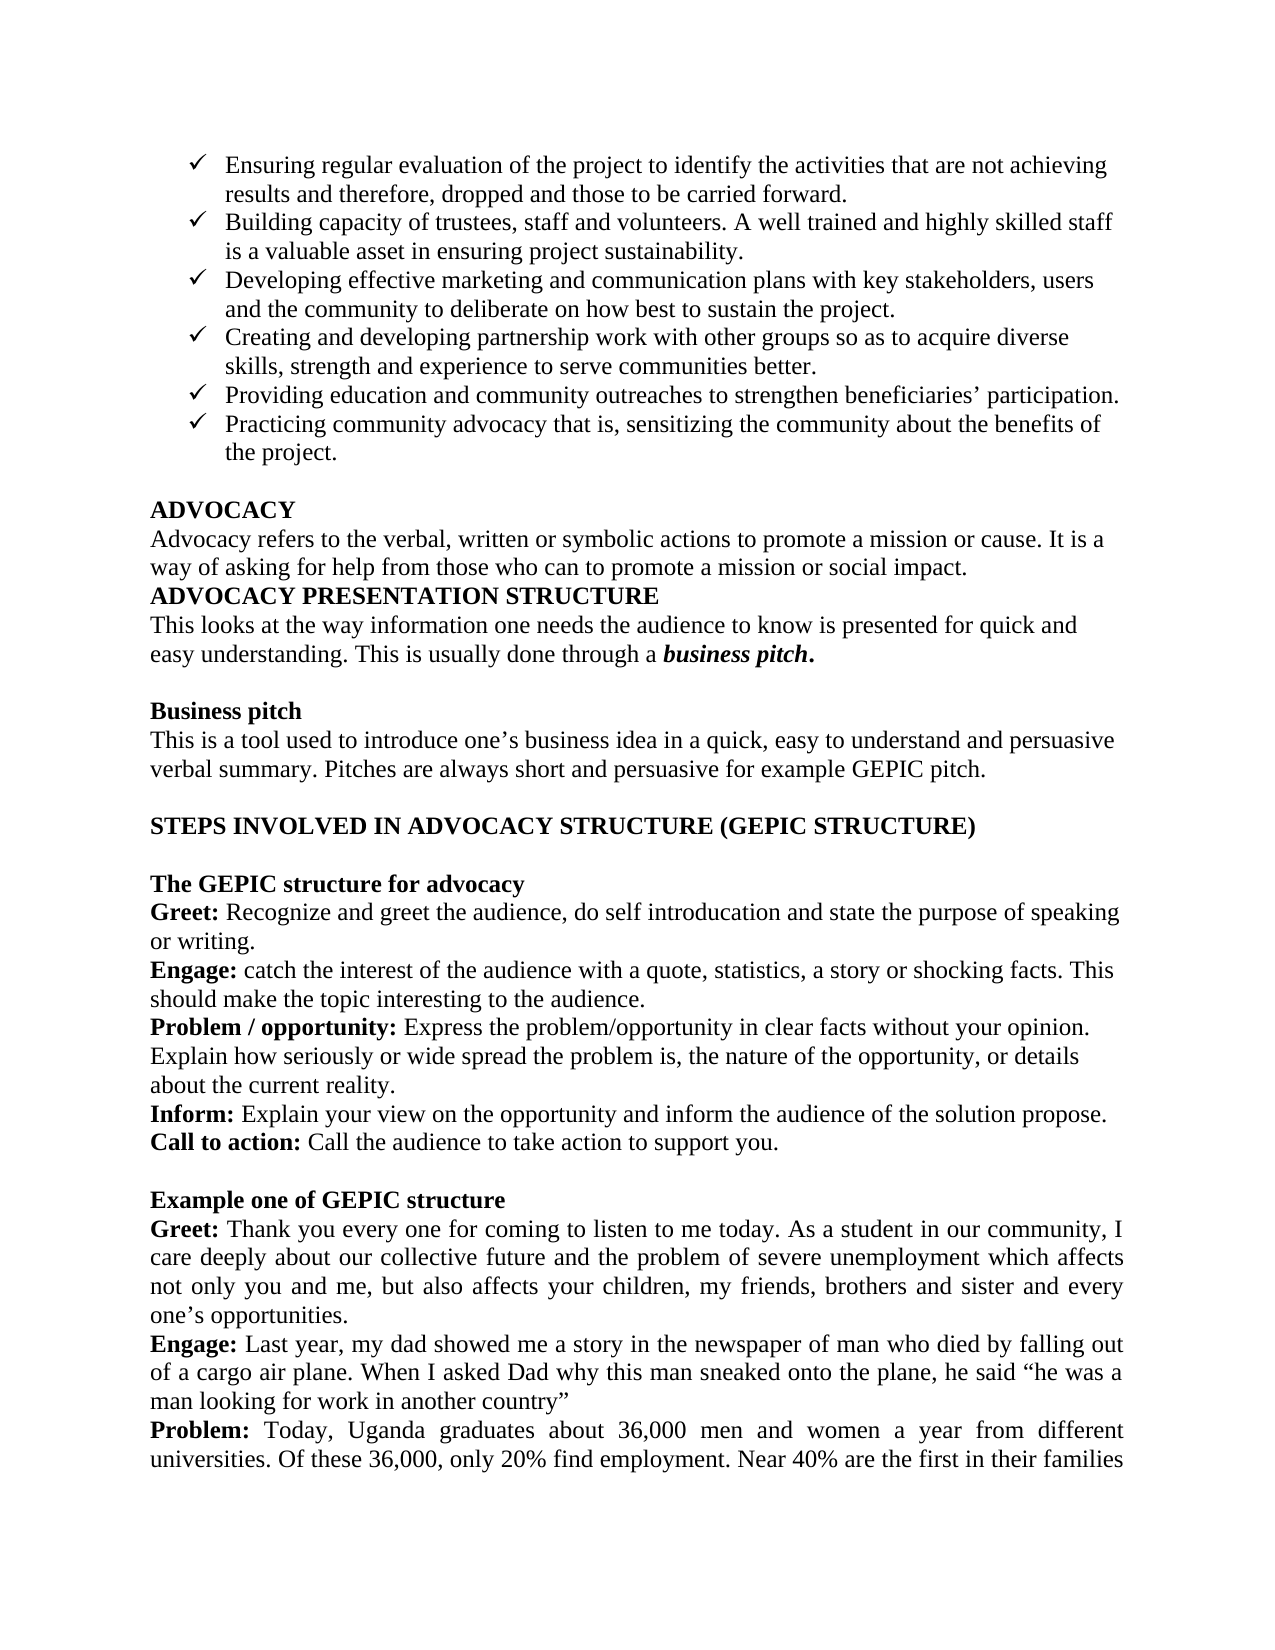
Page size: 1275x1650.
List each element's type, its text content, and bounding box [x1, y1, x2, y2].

text or writing. [150, 926, 1125, 955]
list Creating and developing partnership work with other groups so as to acquire diverse skills, strength and experience to serve communities better. [187, 322, 1125, 380]
text The GEPIC structure for advocacy [150, 869, 1125, 897]
list Building capacity of trustees, staff and volunteers. A well trained and highly skilled staff is a valuable asset in ensuring project sustainability. [187, 207, 1125, 265]
text Problem / opportunity: Express the problem/opportunity in clear facts without your opinion. Explain how seriously or wide spread the problem is, the nature of the opportunity, or details about the current reality. [150, 1012, 1125, 1099]
text Call to action: Call the audience to take action to support you. [150, 1127, 1125, 1156]
text This is a tool used to introduce one’s business idea in a quick, easy to understand and persuasive verbal summary. Pitches are always short and persuasive for example GEPIC pitch. [150, 725, 1125, 782]
list Developing effective marketing and communication plans with key stakeholders, users and the community to deliberate on how best to sustain the project. [187, 265, 1125, 322]
text Greet: Thank you every one for coming to listen to me today. As a student in our community, I care deeply about our collective future and the problem of severe unemployment which affects not only you and me, but also affects your children, my friends, brothers and sister and every one’s opportunities. [150, 1214, 1125, 1329]
list Providing education and community outreaches to strengthen beneficiaries’ participation. [187, 380, 1125, 409]
text Engage: catch the interest of the audience with a quote, statistics, a story or shocking facts. This should make the topic interesting to the audience. [150, 955, 1125, 1012]
list Practicing community advocacy that is, sensitizing the community about the benefits of the project. [187, 409, 1125, 466]
text Example one of GEPIC structure [150, 1185, 1125, 1214]
text Engage: Last year, my dad showed me a story in the newspaper of man who died by falling out of a cargo air plane. When I asked Dad why this man sneaked onto the plane, he said “he was a man looking for work in another country” [150, 1329, 1125, 1415]
text This looks at the way information one needs the audience to know is presented for quick and easy understanding. This is usually done through a business pitch. [150, 610, 1125, 667]
list Ensuring regular evaluation of the project to identify the activities that are not achieving results and therefore, dropped and those to be carried forward. [187, 150, 1125, 207]
text Business pitch [150, 696, 1125, 725]
text STEPS INVOLVED IN ADVOCACY STRUCTURE (GEPIC STRUCTURE) [150, 811, 1125, 840]
text Advocacy refers to the verbal, written or symbolic actions to promote a mission or cause. It is a way of asking for help from those who can to promote a mission or social impact. [150, 524, 1125, 581]
text ADVOCACY PRESENTATION STRUCTURE [150, 581, 1125, 610]
text Greet: Recognize and greet the audience, do self introducation and state the purpose of speaking [150, 897, 1125, 926]
text ADVOCACY [150, 495, 1125, 524]
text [150, 1415, 1125, 1472]
text Inform: Explain your view on the opportunity and inform the audience of the solution propose. [150, 1099, 1125, 1127]
